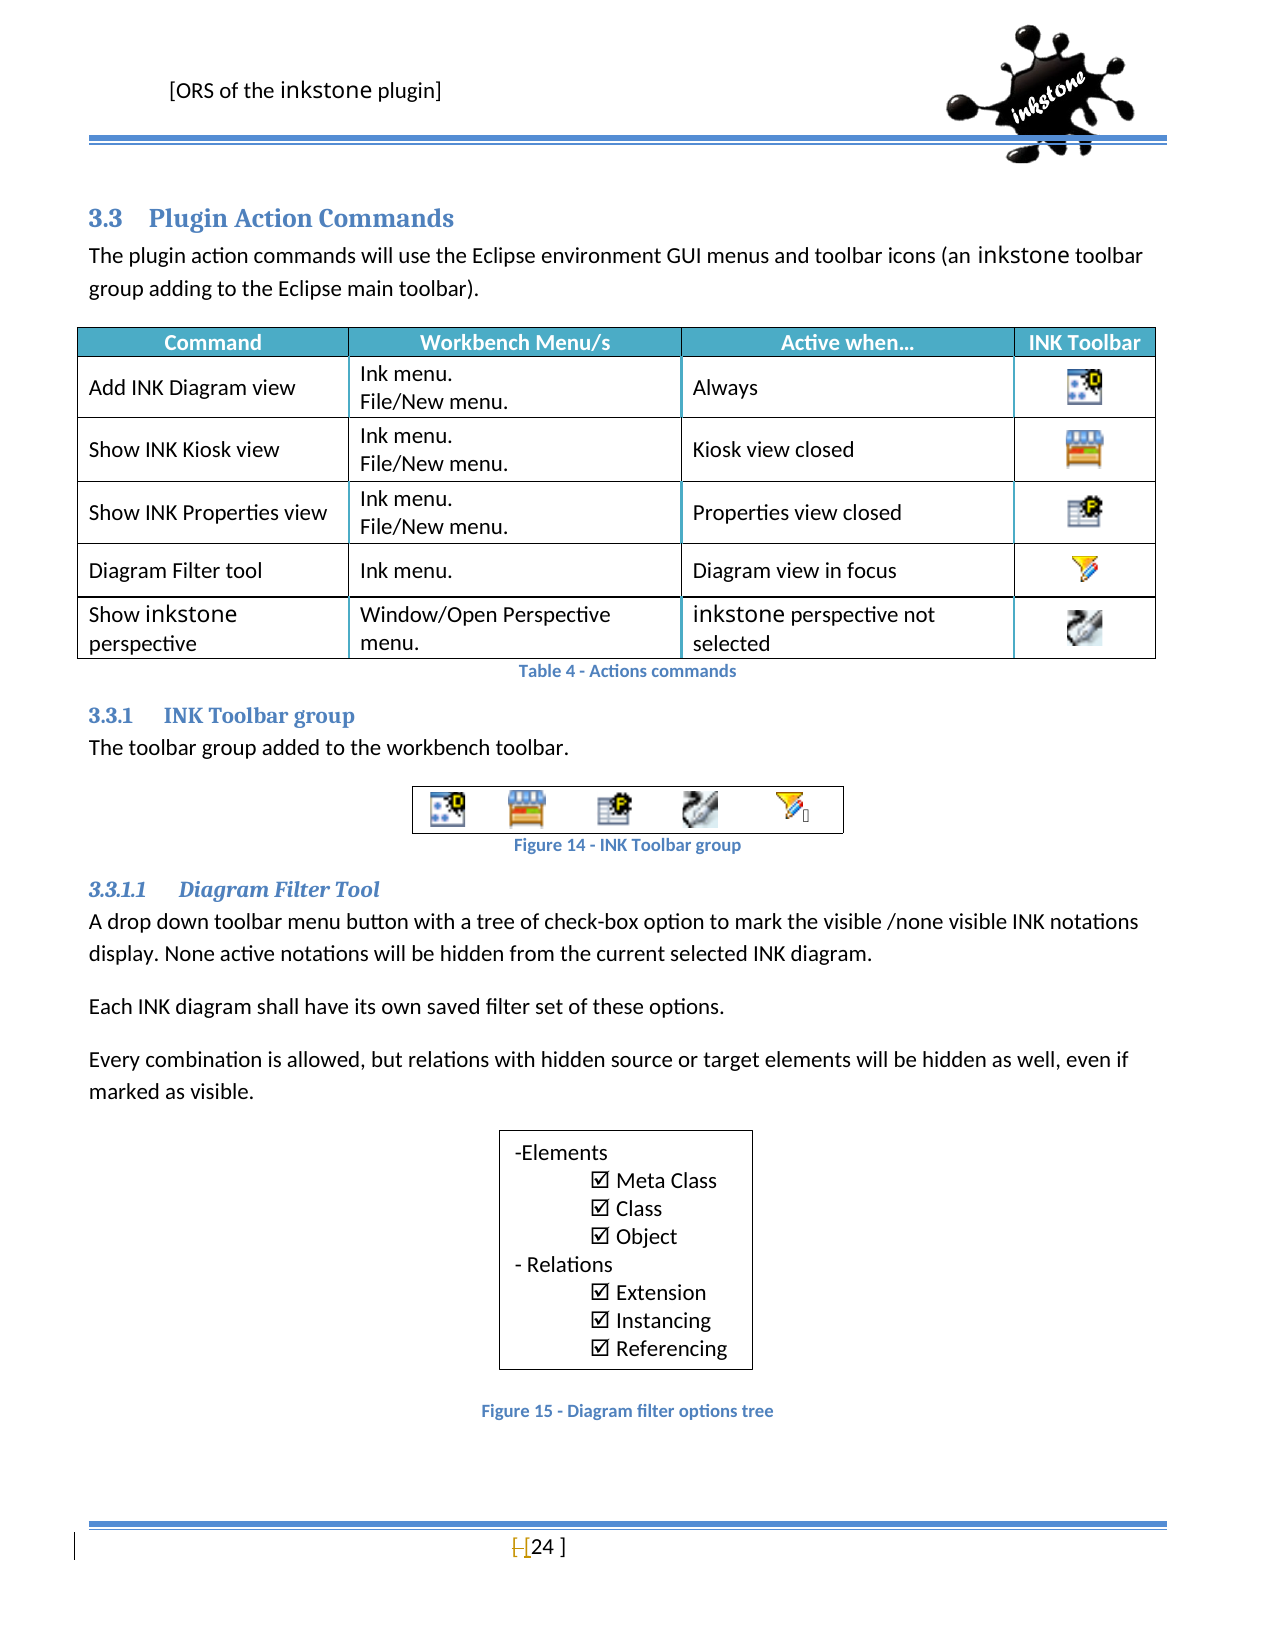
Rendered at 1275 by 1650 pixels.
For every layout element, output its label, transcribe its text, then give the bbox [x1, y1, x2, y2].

table_cell Show INK Properties view [78, 482, 348, 542]
subtitle Diagram Filter Tool [89, 877, 1167, 903]
picture [1067, 610, 1103, 646]
text Every combination is allowed, but relations with hidden source or target elements will be hidden as well, even if marked as visible. [89, 1045, 1167, 1106]
table_cell Ink menu. File/New menu. [350, 482, 680, 542]
picture [1067, 369, 1103, 405]
table_cell [1015, 544, 1155, 596]
text The toolbar group added to the workbench toolbar. [89, 733, 1167, 761]
table_cell [1015, 357, 1155, 417]
picture [943, 145, 1147, 175]
picture [508, 790, 546, 829]
table_cell inkstone perspective not selected [683, 598, 1013, 658]
text Each INK diagram shall have its own saved filter set of these options. [89, 992, 1167, 1020]
picture [430, 792, 466, 827]
table_header Active when… [682, 328, 1014, 356]
table_cell Diagram Filter tool [78, 544, 348, 596]
table_cell [1015, 598, 1155, 658]
picture [1072, 556, 1098, 582]
table_cell Show INK Kiosk view [78, 418, 348, 481]
table_cell Window/Open Perspective menu. [350, 598, 680, 658]
table_header Workbench Menu/s [349, 328, 681, 356]
table_cell Kiosk view closed [682, 418, 1014, 481]
picture [943, 12, 1147, 135]
table_cell Properties view closed [683, 482, 1013, 542]
table_cell [1015, 418, 1155, 481]
text Table 4 - Actions commands [89, 659, 1167, 682]
table_cell Ink menu. [349, 544, 681, 596]
picture [682, 791, 718, 828]
picture [776, 792, 803, 819]
subtitle INK Toolbar group [89, 703, 1167, 729]
picture [596, 791, 632, 828]
table_header [413, 787, 483, 833]
text Figure - Diagram filter options tree [89, 1399, 1167, 1422]
picture [1067, 494, 1103, 530]
table_header [571, 787, 658, 833]
text The plugin action commands will use the Eclipse environment GUI menus and toolbar icons (an inkstone toolbar group adding to the Eclipse main toolbar). [89, 239, 1167, 302]
table_header INK Toolbar [1015, 328, 1155, 356]
table_cell Ink menu. File/New menu. [350, 357, 680, 417]
table_header [658, 787, 743, 833]
subtitle Plugin Action Commands [89, 203, 1167, 234]
table_cell [1015, 482, 1155, 542]
table_cell Show inkstone perspective [78, 598, 348, 658]
picture [1065, 430, 1104, 469]
table_header Command [78, 328, 348, 356]
table_header [484, 787, 571, 833]
table_cell Always [683, 357, 1013, 417]
text A drop down toolbar menu button with a tree of check-box option to mark the visible /none visible INK notations display. None active notations will be hidden from the current selected INK diagram. [89, 907, 1167, 967]
table_header [743, 787, 843, 833]
table_cell Ink menu. File/New menu. [349, 418, 681, 481]
table_cell Diagram view in focus [682, 544, 1014, 596]
table_cell Add INK Diagram view [78, 357, 348, 417]
